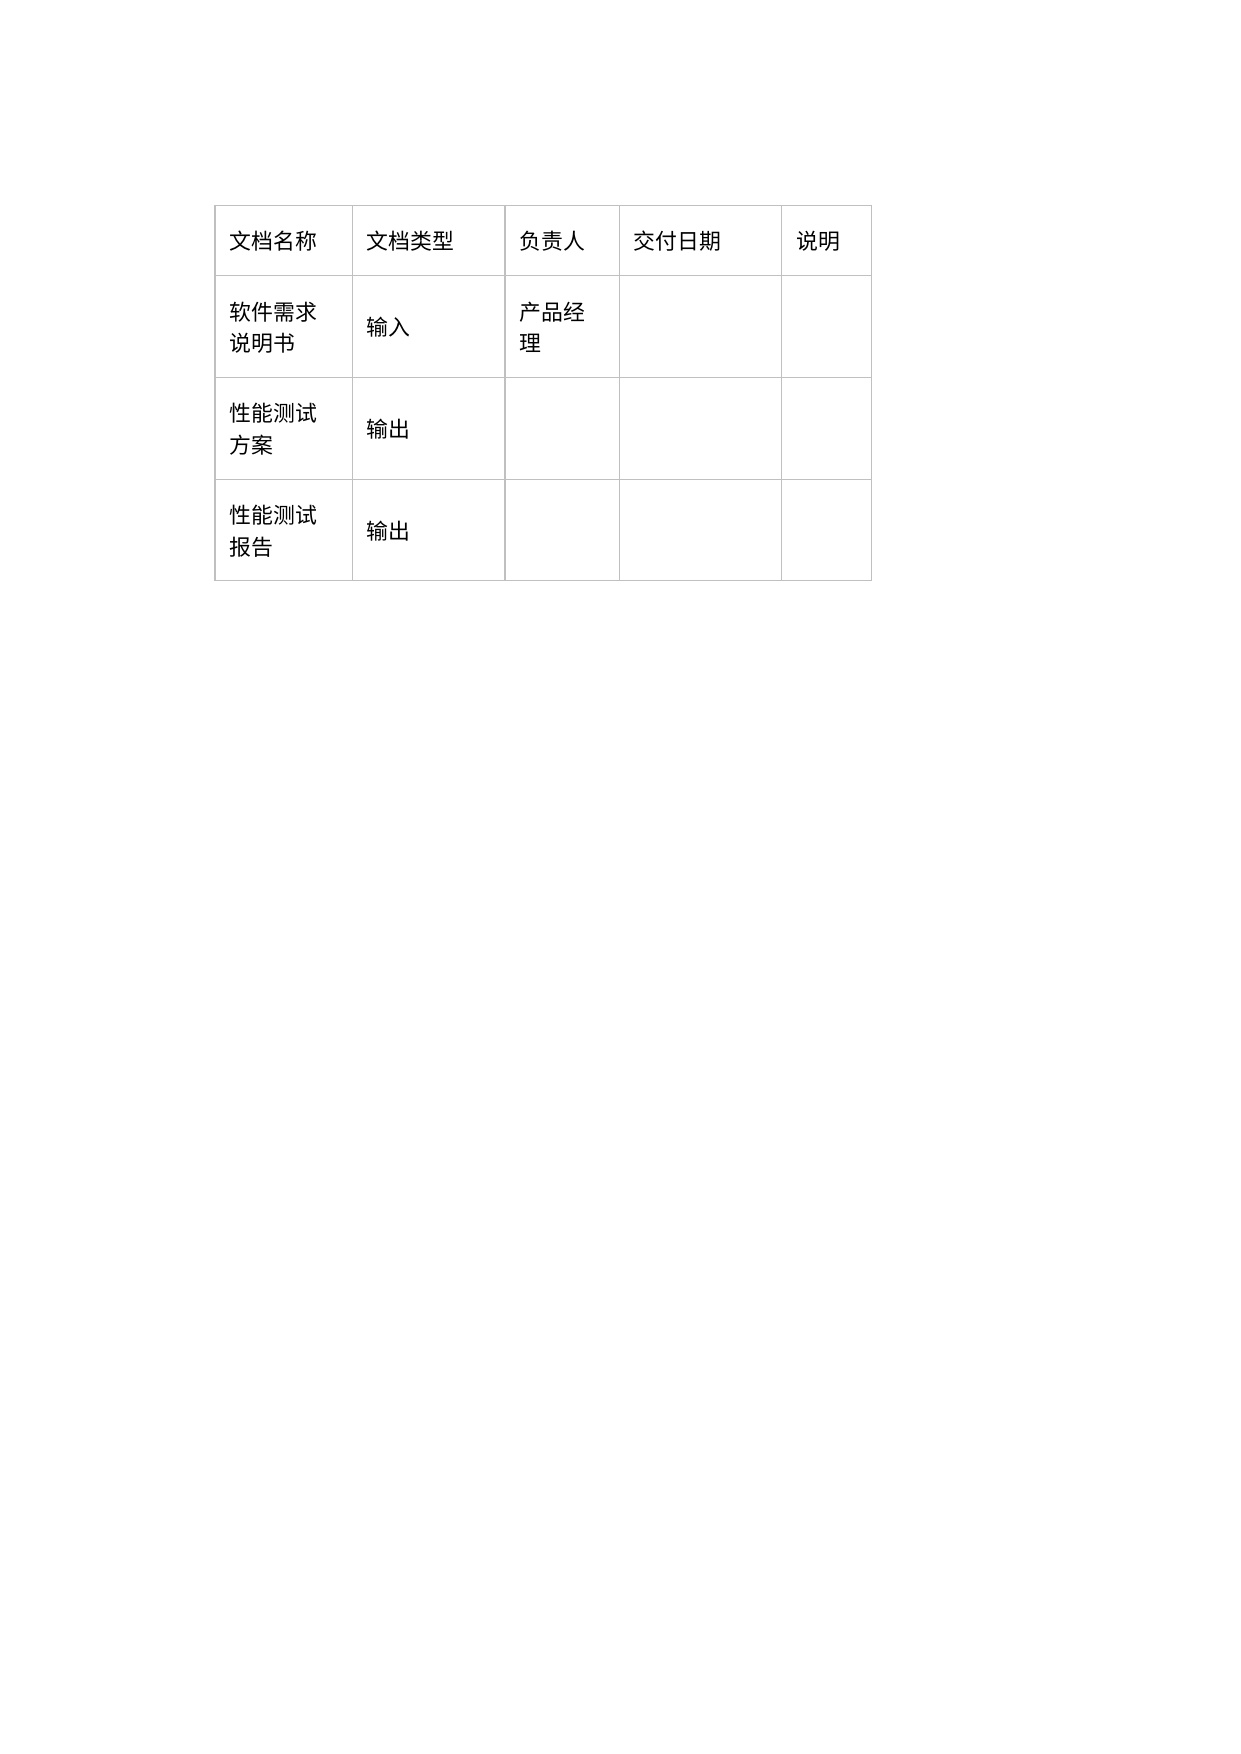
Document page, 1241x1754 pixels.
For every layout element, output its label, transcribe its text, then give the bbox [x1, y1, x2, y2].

table_header 负责人 [506, 206, 619, 275]
table_header 交付日期 [620, 206, 781, 275]
table_cell [506, 378, 619, 478]
table_header 说明 [782, 206, 871, 275]
table_cell 软件需求说明书 [216, 276, 352, 377]
table_cell 性能测试方案 [216, 378, 352, 478]
table_cell [782, 276, 871, 377]
table_cell [782, 378, 871, 478]
table_cell 输出 [353, 480, 504, 580]
table_cell 产品经理 [506, 276, 619, 377]
table_cell 输入 [353, 276, 504, 377]
table_cell [620, 378, 781, 478]
table_cell [506, 480, 619, 580]
table_cell [620, 276, 781, 377]
table_cell 输出 [353, 378, 504, 478]
table_cell 性能测试报告 [216, 480, 352, 580]
table_header 文档名称 [216, 206, 352, 275]
table_cell [620, 480, 781, 580]
table_header 文档类型 [353, 206, 504, 275]
table_cell [782, 480, 871, 580]
